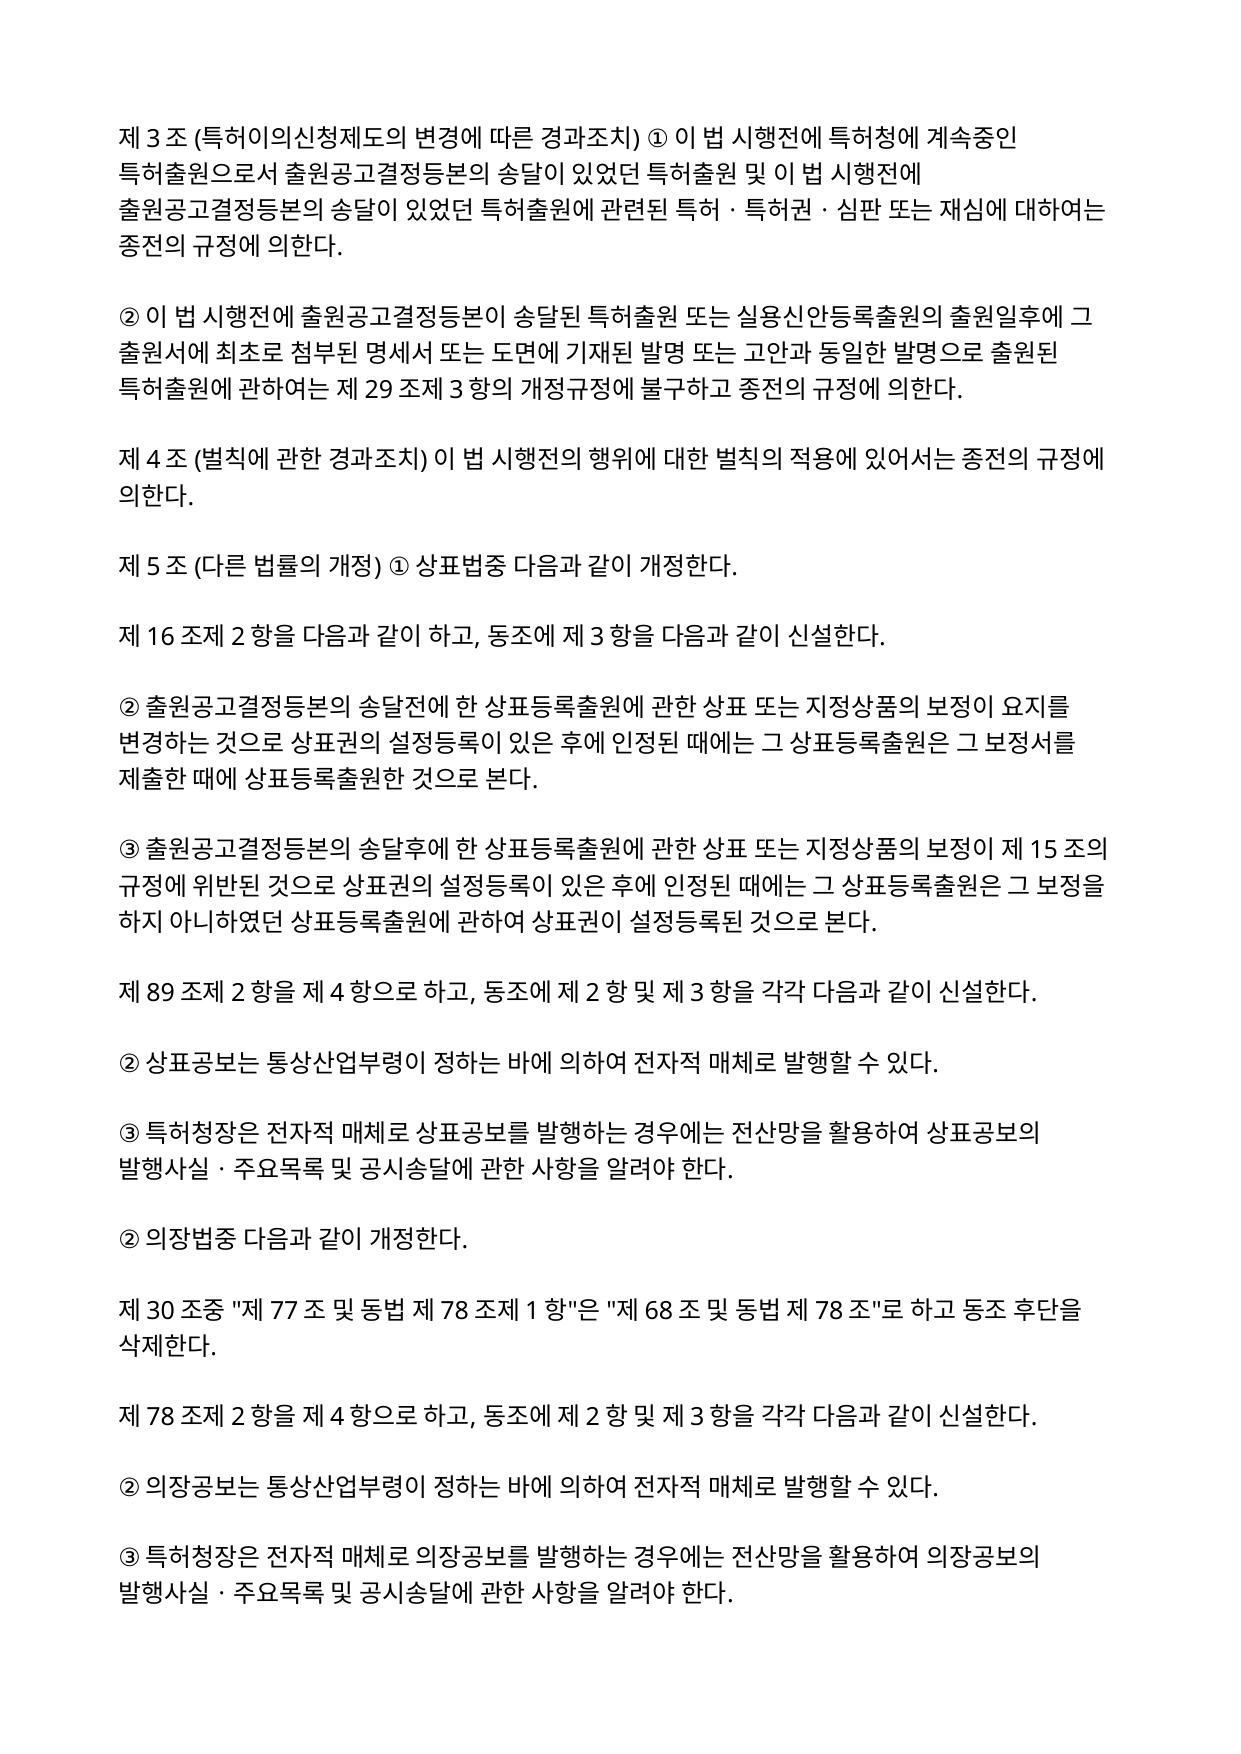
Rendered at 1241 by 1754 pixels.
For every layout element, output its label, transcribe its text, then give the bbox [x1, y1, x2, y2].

text ②의장공보는 통상산업부령이 정하는 바에 의하여 전자적 매체로 발행할 수 있다. [118, 1467, 1122, 1503]
text ③특허청장은 전자적 매체로 상표공보를 발행하는 경우에는 전산망을 활용하여 상표공보의 발행사실ㆍ주요목록 및 공시송달에 관한 사항을 알려야 한다. [118, 1113, 1122, 1186]
text 제4조 (벌칙에 관한 경과조치) 이 법 시행전의 행위에 대한 벌칙의 적용에 있어서는 종전의 규정에 의한다. [118, 440, 1122, 512]
text ②이 법 시행전에 출원공고결정등본이 송달된 특허출원 또는 실용신안등록출원의 출원일후에 그 출원서에 최초로 첨부된 명세서 또는 도면에 기재된 발명 또는 고안과 동일한 발명으로 출원된 특허출원에 관하여는 제29조제3항의 개정규정에 불구하고 종전의 규정에 의한다. [118, 297, 1122, 406]
text ③특허청장은 전자적 매체로 의장공보를 발행하는 경우에는 전산망을 활용하여 의장공보의 발행사실ㆍ주요목록 및 공시송달에 관한 사항을 알려야 한다. [118, 1537, 1122, 1610]
text ②의장법중 다음과 같이 개정한다. [118, 1220, 1122, 1256]
text 제3조 (특허이의신청제도의 변경에 따른 경과조치) ①이 법 시행전에 특허청에 계속중인 특허출원으로서 출원공고결정등본의 송달이 있었던 특허출원 및 이 법 시행전에 출원공고결정등본의 송달이 있었던 특허출원에 관련된 특허ㆍ특허권ㆍ심판 또는 재심에 대하여는 종전의 규정에 의한다. [118, 118, 1122, 263]
text ③출원공고결정등본의 송달후에 한 상표등록출원에 관한 상표 또는 지정상품의 보정이 제15조의 규정에 위반된 것으로 상표권의 설정등록이 있은 후에 인정된 때에는 그 상표등록출원은 그 보정을 하지 아니하였던 상표등록출원에 관하여 상표권이 설정등록된 것으로 본다. [118, 830, 1122, 939]
text 제5조 (다른 법률의 개정) ①상표법중 다음과 같이 개정한다. [118, 547, 1122, 583]
text 제16조제2항을 다음과 같이 하고, 동조에 제3항을 다음과 같이 신설한다. [118, 617, 1122, 653]
text 제89조제2항을 제4항으로 하고, 동조에 제2항 및 제3항을 각각 다음과 같이 신설한다. [118, 973, 1122, 1009]
text ②출원공고결정등본의 송달전에 한 상표등록출원에 관한 상표 또는 지정상품의 보정이 요지를 변경하는 것으로 상표권의 설정등록이 있은 후에 인정된 때에는 그 상표등록출원은 그 보정서를 제출한 때에 상표등록출원한 것으로 본다. [118, 687, 1122, 796]
text ②상표공보는 통상산업부령이 정하는 바에 의하여 전자적 매체로 발행할 수 있다. [118, 1043, 1122, 1079]
text 제78조제2항을 제4항으로 하고, 동조에 제2항 및 제3항을 각각 다음과 같이 신설한다. [118, 1397, 1122, 1433]
text 제30조중 "제77조 및 동법 제78조제1항"은 "제68조 및 동법 제78조"로 하고 동조 후단을 삭제한다. [118, 1290, 1122, 1363]
